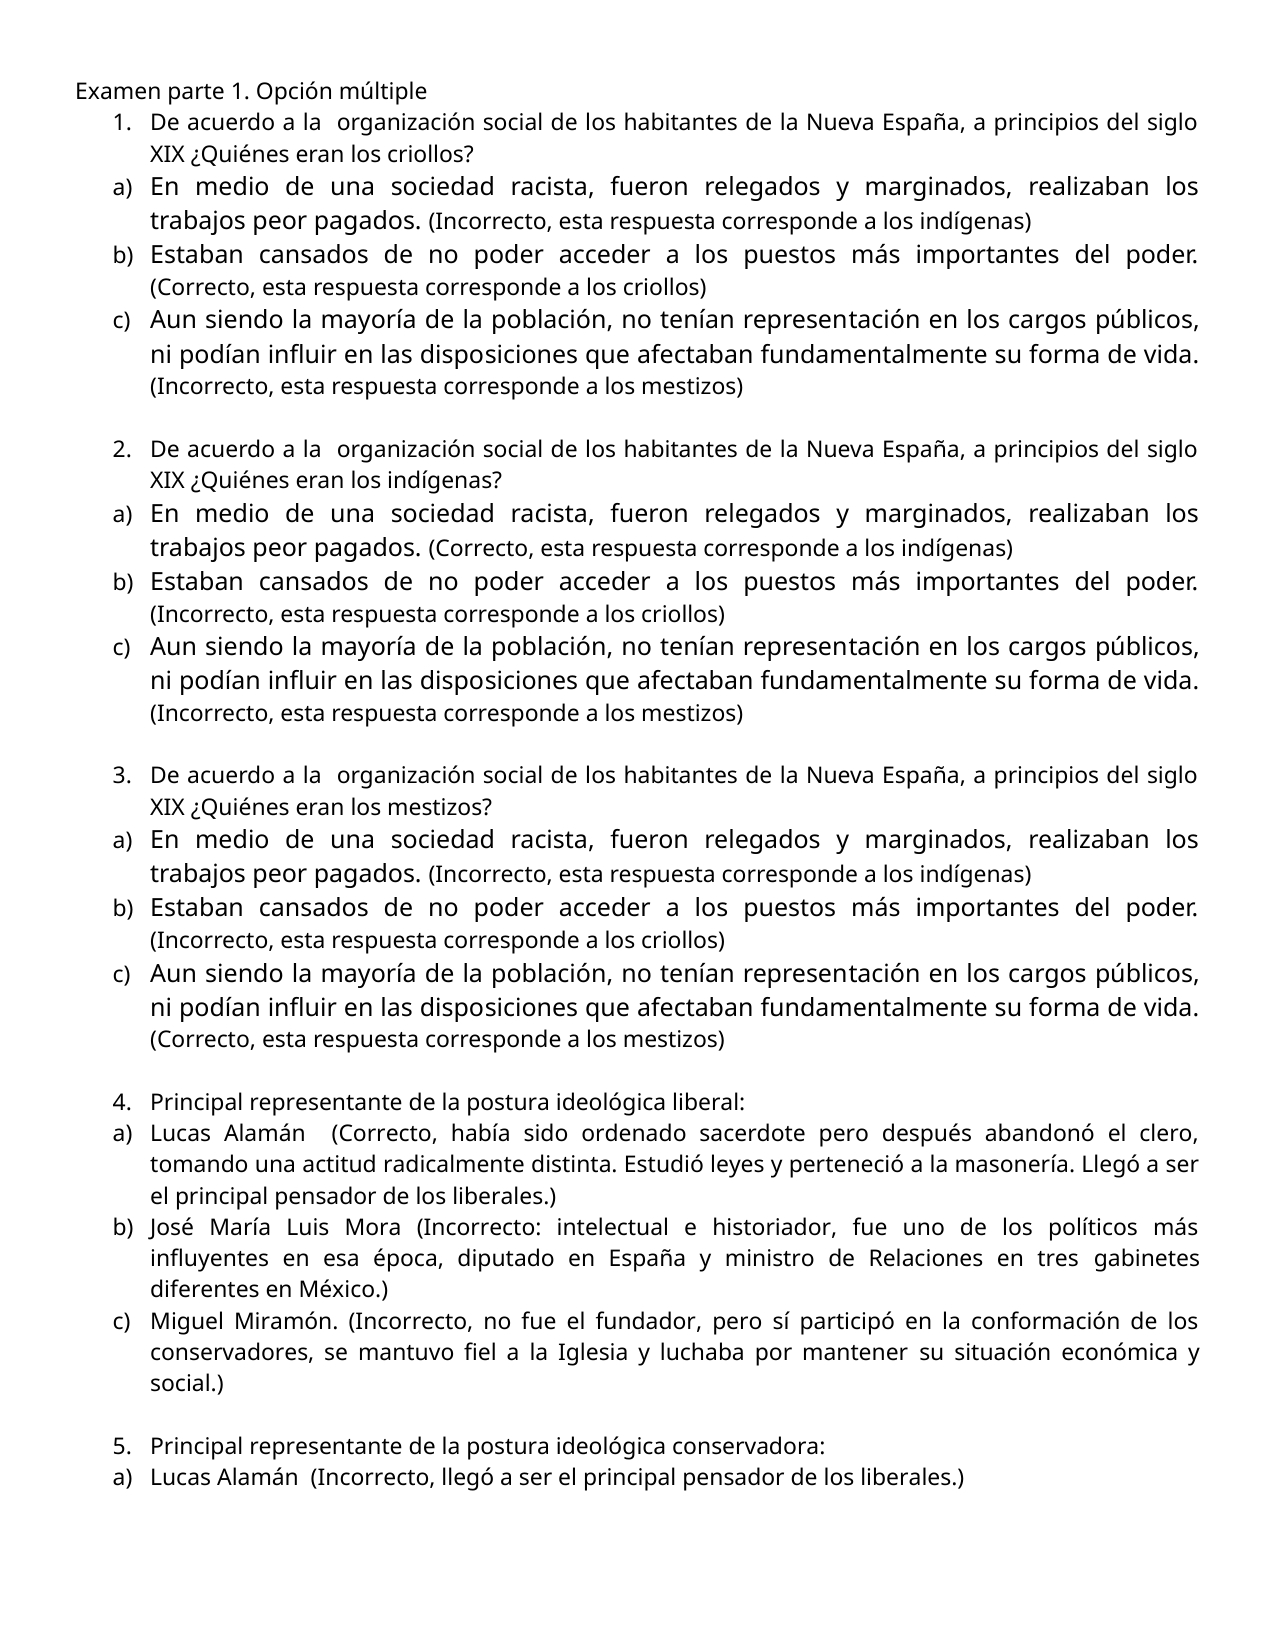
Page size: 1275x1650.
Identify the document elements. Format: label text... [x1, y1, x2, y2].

list Lucas Alamán (Correcto, había sido ordenado sacerdote pero después abandonó el clero, tomando una actitud radicalmente distinta. Estudió leyes y perteneció a la masonería. Llegó a ser el principal pensador de los liberales.) [112, 1117, 1200, 1211]
list Estaban cansados de no poder acceder a los puestos más importantes del poder. (Correcto, esta respuesta corresponde a los criollos) [112, 237, 1200, 302]
list Estaban cansados de no poder acceder a los puestos más importantes del poder. (Incorrecto, esta respuesta corresponde a los criollos) [112, 563, 1200, 629]
list En medio de una sociedad racista, fueron relegados y marginados, realizaban los trabajos peor pagados. (Correcto, esta respuesta corresponde a los indígenas) [112, 495, 1200, 563]
list Aun siendo la mayoría de la población, no tenían representación en los cargos públicos, ni podían influir en las disposiciones que afectaban fundamentalmente su forma de vida. (Correcto, esta respuesta corresponde a los mestizos) [112, 955, 1200, 1055]
list Principal representante de la postura ideológica liberal: [112, 1086, 1200, 1117]
list De acuerdo a la organización social de los habitantes de la Nueva España, a principios del siglo XIX ¿Quiénes eran los indígenas? [112, 433, 1200, 495]
list En medio de una sociedad racista, fueron relegados y marginados, realizaban los trabajos peor pagados. (Incorrecto, esta respuesta corresponde a los indígenas) [112, 822, 1200, 890]
list En medio de una sociedad racista, fueron relegados y marginados, realizaban los trabajos peor pagados. (Incorrecto, esta respuesta corresponde a los indígenas) [112, 169, 1200, 237]
list De acuerdo a la organización social de los habitantes de la Nueva España, a principios del siglo XIX ¿Quiénes eran los mestizos? [112, 759, 1200, 822]
list De acuerdo a la organización social de los habitantes de la Nueva España, a principios del siglo XIX ¿Quiénes eran los criollos? [112, 106, 1200, 169]
text Examen parte 1. Opción múltiple [75, 75, 1200, 106]
list Aun siendo la mayoría de la población, no tenían representación en los cargos públicos, ni podían influir en las disposiciones que afectaban fundamentalmente su forma de vida. (Incorrecto, esta respuesta corresponde a los mestizos) [112, 629, 1200, 728]
list Aun siendo la mayoría de la población, no tenían representación en los cargos públicos, ni podían influir en las disposiciones que afectaban fundamentalmente su forma de vida. (Incorrecto, esta respuesta corresponde a los mestizos) [112, 302, 1200, 402]
list José María Luis Mora (Incorrecto: intelectual e historiador, fue uno de los políticos más influyentes en esa época, diputado en España y ministro de Relaciones en tres gabinetes diferentes en México.) [112, 1211, 1200, 1305]
list Principal representante de la postura ideológica conservadora: [112, 1430, 1200, 1461]
list Estaban cansados de no poder acceder a los puestos más importantes del poder. (Incorrecto, esta respuesta corresponde a los criollos) [112, 890, 1200, 955]
list Lucas Alamán (Incorrecto, llegó a ser el principal pensador de los liberales.) [112, 1461, 1200, 1492]
